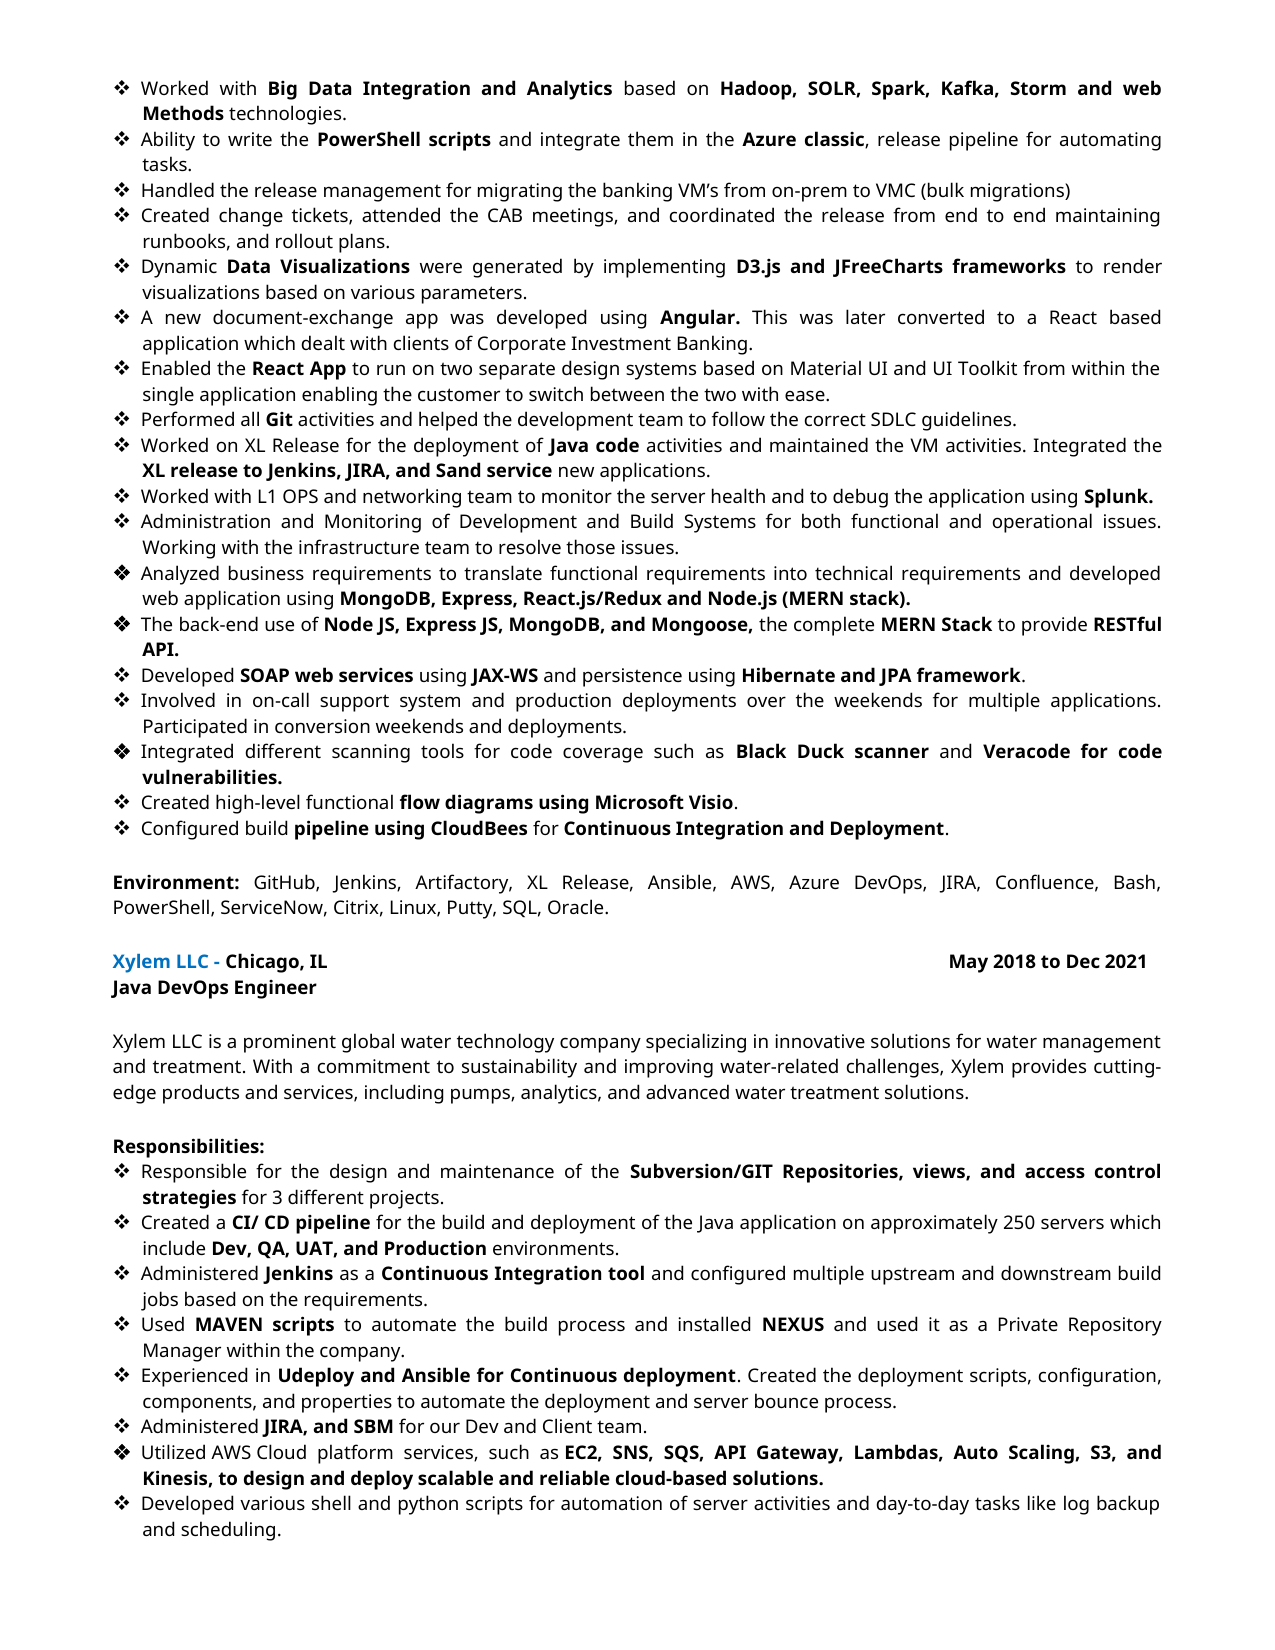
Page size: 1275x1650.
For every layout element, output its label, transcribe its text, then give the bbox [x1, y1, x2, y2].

list Responsible for the design and maintenance of the Subversion/GIT Repositories, views, and access control strategies for 3 different projects. [112, 1158, 1162, 1209]
list Involved in on-call support system and production deployments over the weekends for multiple applications. Participated in conversion weekends and deployments. [112, 687, 1162, 738]
list Worked with Big Data Integration and Analytics based on Hadoop, SOLR, Spark, Kafka, Storm and web Methods technologies. [112, 75, 1162, 126]
list Developed SOAP web services using JAX-WS and persistence using Hibernate and JPA framework. [112, 662, 1162, 687]
list A new document-exchange app was developed using Angular. This was later converted to a React based application which dealt with clients of Corporate Investment Banking. [112, 305, 1162, 356]
list Administration and Monitoring of Development and Build Systems for both functional and operational issues. Working with the infrastructure team to resolve those issues. [112, 509, 1162, 560]
list Created high-level functional flow diagrams using Microsoft Visio. [112, 789, 1162, 815]
list Dynamic Data Visualizations were generated by implementing D3.js and JFreeCharts frameworks to render visualizations based on various parameters. [112, 254, 1162, 305]
list Administered Jenkins as a Continuous Integration tool and configured multiple upstream and downstream build jobs based on the requirements. [112, 1261, 1162, 1312]
list Analyzed business requirements to translate functional requirements into technical requirements and developed web application using MongoDB, Express, React.js/Redux and Node.js (MERN stack). [112, 560, 1162, 611]
list Created change tickets, attended the CAB meetings, and coordinated the release from end to end maintaining runbooks, and rollout plans. [112, 203, 1162, 254]
list Worked with L1 OPS and networking team to monitor the server health and to debug the application using Splunk. [112, 483, 1162, 509]
list Performed all Git activities and helped the development team to follow the correct SDLC guidelines. [112, 407, 1162, 432]
list Handled the release management for migrating the banking VM’s from on-prem to VMC (bulk migrations) [112, 177, 1162, 203]
list Configured build pipeline using CloudBees for Continuous Integration and Deployment. [112, 815, 1162, 841]
text Xylem LLC is a prominent global water technology company specializing in innovative solutions for water management and treatment. With a commitment to sustainability and improving water-related challenges, Xylem provides cutting-edge products and services, including pumps, analytics, and advanced water treatment solutions. [112, 1028, 1162, 1104]
list The back-end use of Node JS, Express JS, MongoDB, and Mongoose, the complete MERN Stack to provide RESTful API. [112, 611, 1162, 662]
list Ability to write the PowerShell scripts and integrate them in the Azure classic, release pipeline for automating tasks. [112, 126, 1162, 177]
text Environment: GitHub, Jenkins, Artifactory, XL Release, Ansible, AWS, Azure DevOps, JIRA, Confluence, Bash, PowerShell, ServiceNow, Citrix, Linux, Putty, SQL, Oracle. [112, 869, 1162, 920]
list Enabled the React App to run on two separate design systems based on Material UI and UI Toolkit from within the single application enabling the customer to switch between the two with ease. [112, 356, 1162, 407]
list Administered JIRA, and SBM for our Dev and Client team. [112, 1414, 1162, 1439]
list Integrated different scanning tools for code coverage such as Black Duck scanner and Veracode for code vulnerabilities. [112, 738, 1162, 789]
list Utilized AWS Cloud platform services, such as EC2, SNS, SQS, API Gateway, Lambdas, Auto Scaling, S3, and Kinesis, to design and deploy scalable and reliable cloud-based solutions. [112, 1439, 1162, 1490]
list Created a CI/ CD pipeline for the build and deployment of the Java application on approximately 250 servers which include Dev, QA, UAT, and Production environments. [112, 1209, 1162, 1261]
list Experienced in Udeploy and Ansible for Continuous deployment. Created the deployment scripts, configuration, components, and properties to automate the deployment and server bounce process. [112, 1363, 1162, 1414]
list Developed various shell and python scripts for automation of server activities and day-to-day tasks like log backup and scheduling. [112, 1490, 1162, 1541]
list Used MAVEN scripts to automate the build process and installed NEXUS and used it as a Private Repository Manager within the company. [112, 1312, 1162, 1363]
text Responsibilities: [112, 1133, 1162, 1158]
text Java DevOps Engineer [112, 974, 1162, 999]
text Xylem LLC - Chicago, IL May 2018 to Dec 2021 [112, 948, 1162, 974]
list Worked on XL Release for the deployment of Java code activities and maintained the VM activities. Integrated the XL release to Jenkins, JIRA, and Sand service new applications. [112, 432, 1162, 483]
